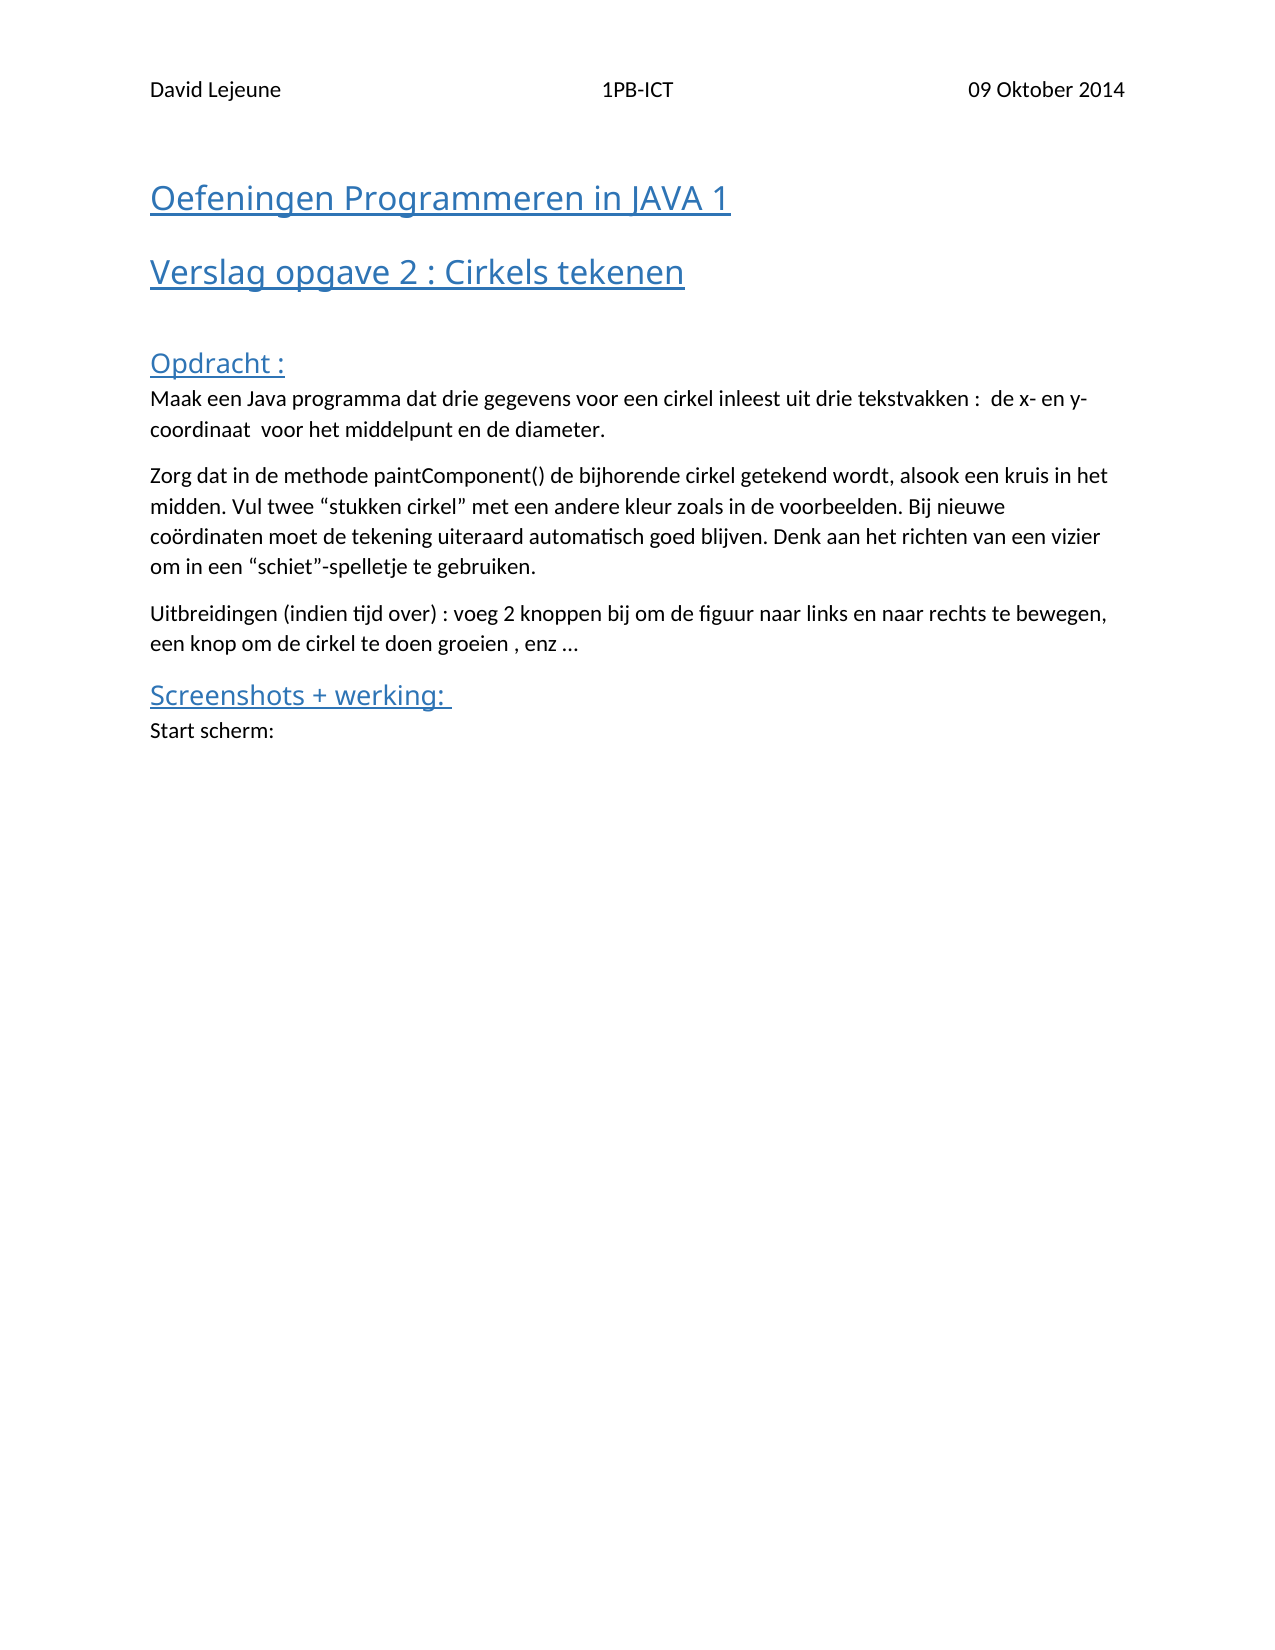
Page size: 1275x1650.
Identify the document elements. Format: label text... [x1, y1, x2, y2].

subtitle Oefeningen Programmeren in JAVA 1 [150, 175, 1125, 220]
text Start scherm: [150, 716, 1125, 744]
text Zorg dat in de methode paintComponent() de bijhorende cirkel getekend wordt, alsook een kruis in het midden. Vul twee “stukken cirkel” met een andere kleur zoals in de voorbeelden. Bij nieuwe coördinaten moet de tekening uiteraard automatisch goed blijven. Denk aan het richten van een vizier om in een “schiet”-spelletje te gebruiken. [150, 462, 1125, 580]
subtitle Screenshots + werking: [150, 676, 1125, 713]
subtitle Verslag opgave 2 : Cirkels tekenen [150, 249, 1125, 294]
subtitle Opdracht : [150, 345, 1125, 382]
text Uitbreidingen (indien tijd over) : voeg 2 knoppen bij om de figuur naar links en naar rechts te bewegen, een knop om de cirkel te doen groeien , enz … [150, 599, 1125, 657]
text Maak een Java programma dat drie gegevens voor een cirkel inleest uit drie tekstvakken : de x- en y-coordinaat voor het middelpunt en de diameter. [150, 384, 1125, 443]
